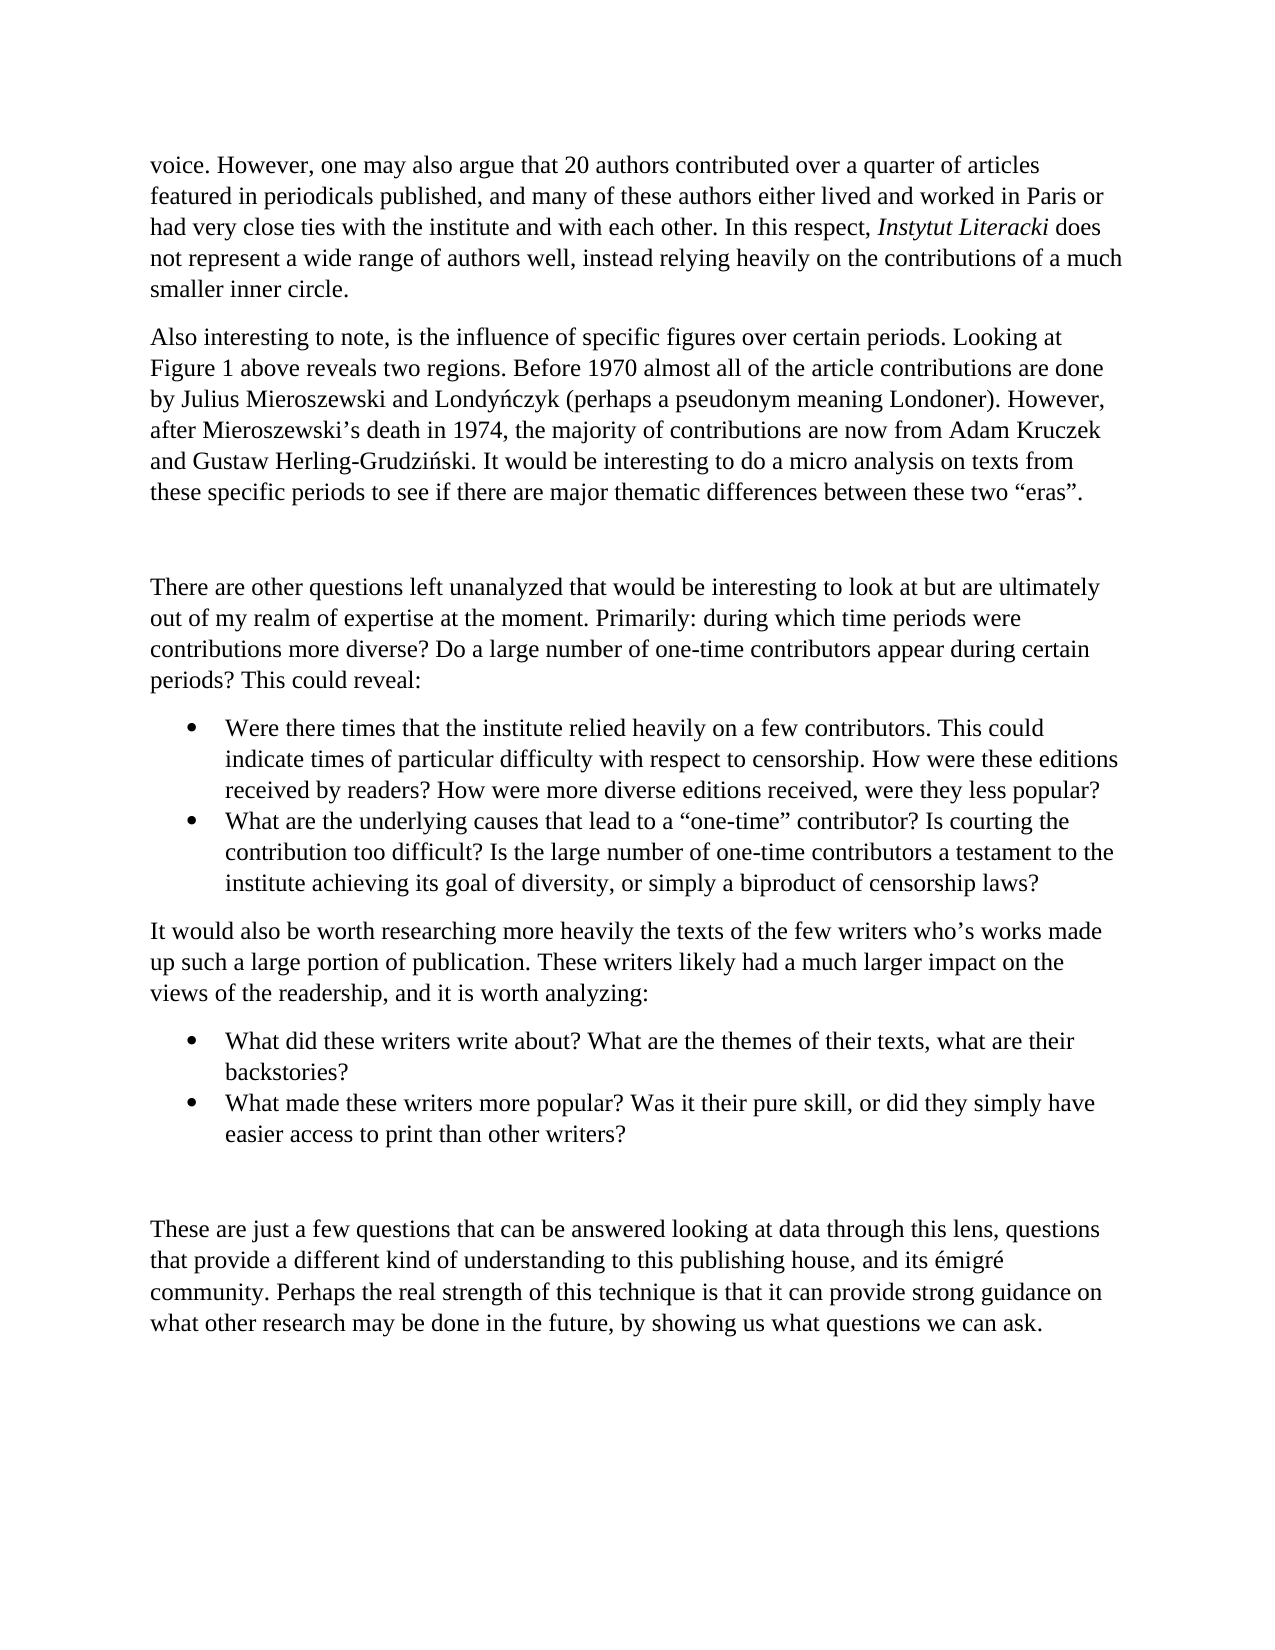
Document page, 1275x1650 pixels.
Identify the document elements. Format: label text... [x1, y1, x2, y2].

list What did these writers write about? What are the themes of their texts, what are their backstories? [187, 1026, 1125, 1086]
text There are other questions left unanalyzed that would be interesting to look at but are ultimately out of my realm of expertise at the moment. Primarily: during which time periods were contributions more diverse? Do a large number of one-time contributors appear during certain periods? This could reveal: [150, 572, 1125, 694]
list What are the underlying causes that lead to a “one-time” contributor? Is courting the contribution too difficult? Is the large number of one-time contributors a testament to the institute achieving its goal of diversity, or simply a biproduct of censorship laws? [187, 806, 1125, 897]
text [150, 150, 1125, 303]
text These are just a few questions that can be answered looking at data through this lens, questions that provide a different kind of understanding to this publishing house, and its émigré community. Perhaps the real strength of this technique is that it can provide strong guidance on what other research may be done in the future, by showing us what questions we can ask. [150, 1214, 1125, 1336]
list Were there times that the institute relied heavily on a few contributors. This could indicate times of particular difficulty with respect to censorship. How were these editions received by readers? How were more diverse editions received, were they less popular? [187, 713, 1125, 804]
text It would also be worth researching more heavily the texts of the few writers who’s works made up such a large portion of publication. These writers likely had a much larger impact on the views of the readership, and it is worth analyzing: [150, 916, 1125, 1007]
list What made these writers more popular? Was it their pure skill, or did they simply have easier access to print than other writers? [187, 1088, 1125, 1148]
text Also interesting to note, is the influence of specific figures over certain periods. Looking at Figure 1 above reveals two regions. Before 1970 almost all of the article contributions are done by Julius Mieroszewski and Londyńczyk (perhaps a pseudonym meaning Londoner). However, after Mieroszewski’s death in 1974, the majority of contributions are now from Adam Kruczek and Gustaw Herling-Grudziński. It would be interesting to do a micro analysis on texts from these specific periods to see if there are major thematic differences between these two “eras”. [150, 322, 1125, 506]
